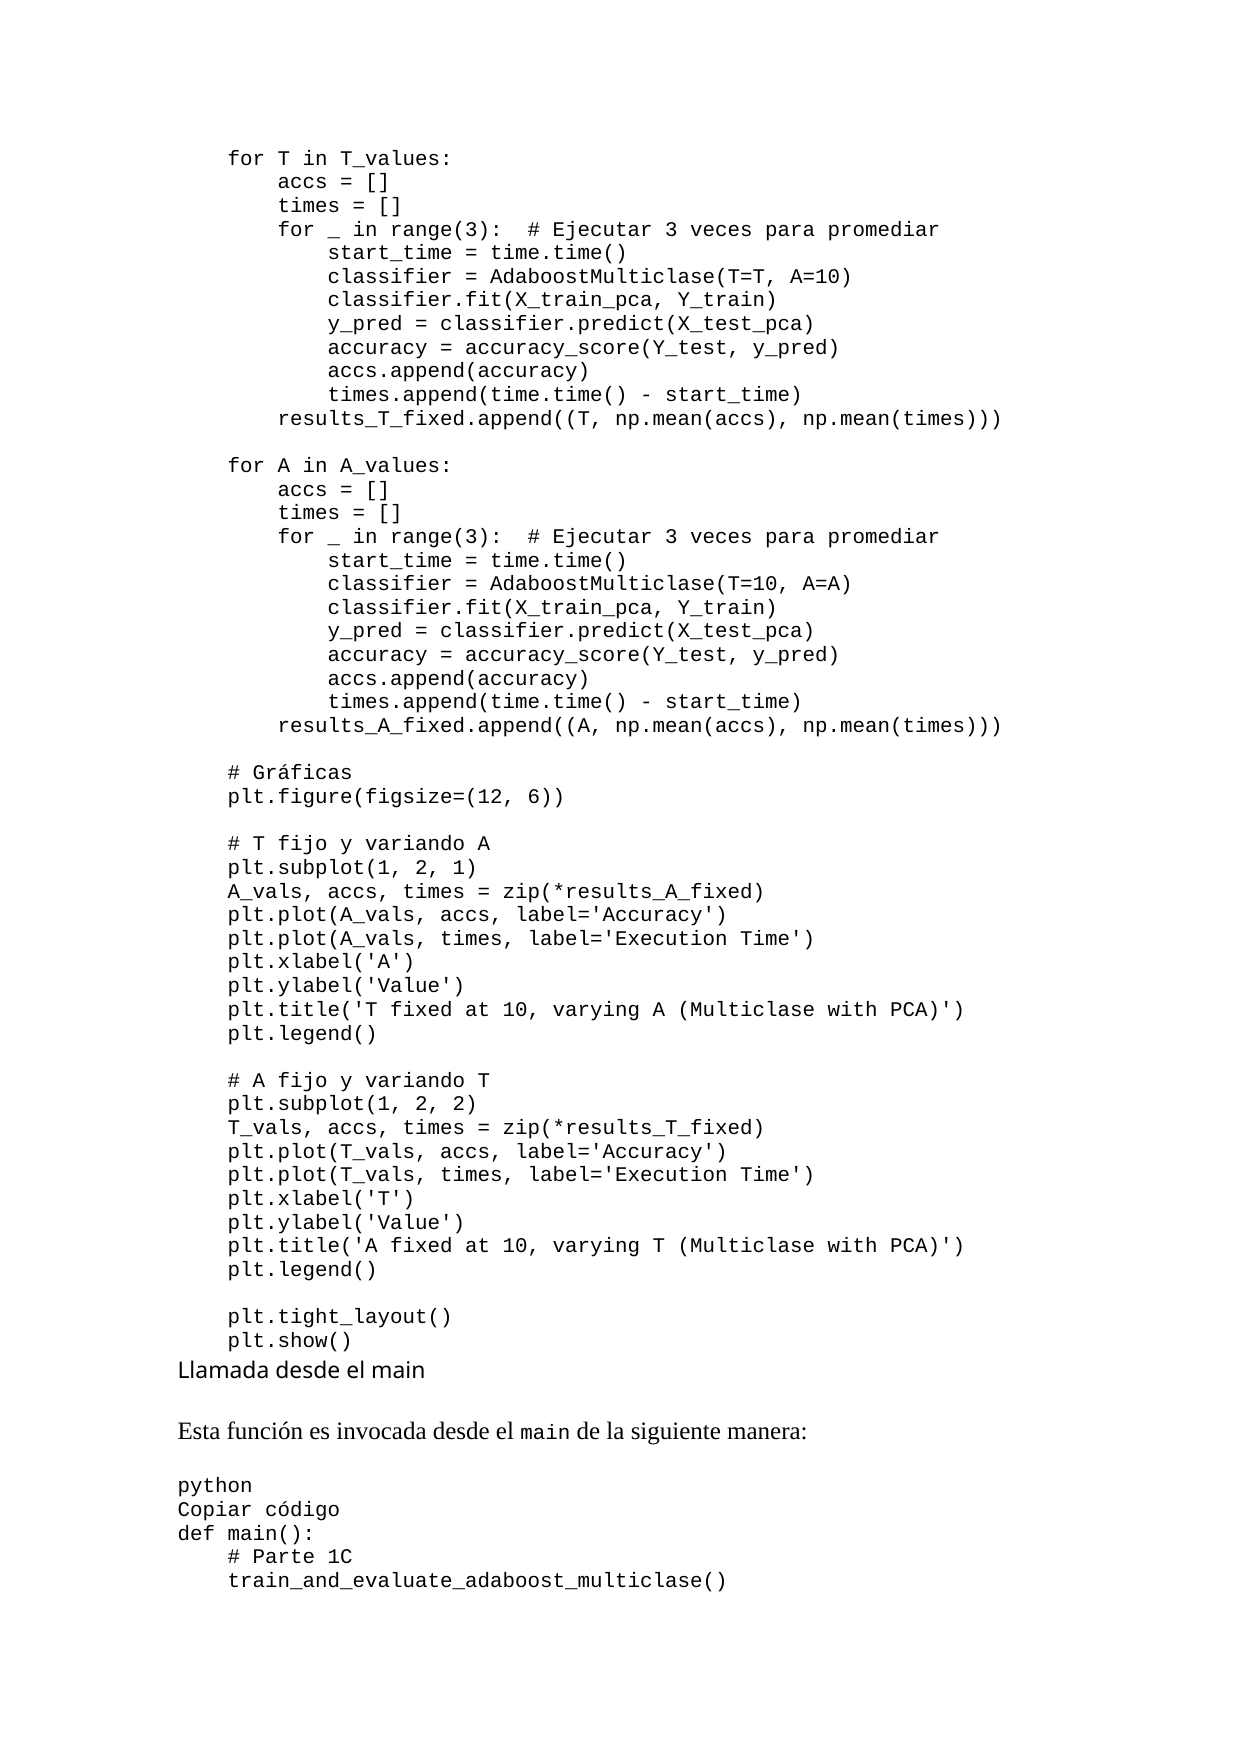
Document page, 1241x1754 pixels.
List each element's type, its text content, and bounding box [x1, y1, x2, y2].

text Copiar código [177, 1499, 1063, 1522]
text plt.legend() [177, 1022, 1063, 1046]
text accs = [] [177, 171, 1063, 195]
text classifier.fit(X_train_pca, Y_train) [177, 289, 1063, 313]
text def main(): [177, 1522, 1063, 1546]
text plt.xlabel('A') [177, 952, 1063, 975]
text python [177, 1475, 1063, 1499]
text y_pred = classifier.predict(X_test_pca) [177, 621, 1063, 644]
text times.append(time.time() - start_time) [177, 384, 1063, 408]
text start_time = time.time() [177, 242, 1063, 266]
text start_time = time.time() [177, 549, 1063, 573]
text plt.plot(T_vals, times, label='Execution Time') [177, 1164, 1063, 1188]
text times.append(time.time() - start_time) [177, 691, 1063, 715]
text plt.plot(A_vals, times, label='Execution Time') [177, 928, 1063, 952]
text times = [] [177, 502, 1063, 526]
text # A fijo y variando T [177, 1070, 1063, 1093]
text accuracy = accuracy_score(Y_test, y_pred) [177, 337, 1063, 360]
text results_A_fixed.append((A, np.mean(accs), np.mean(times))) [177, 715, 1063, 739]
text plt.ylabel('Value') [177, 975, 1063, 999]
text for T in T_values: [177, 148, 1063, 171]
text # Parte 1C [177, 1546, 1063, 1570]
text plt.subplot(1, 2, 2) [177, 1093, 1063, 1117]
text accuracy = accuracy_score(Y_test, y_pred) [177, 644, 1063, 668]
text for _ in range(3): # Ejecutar 3 veces para promediar [177, 218, 1063, 242]
text A_vals, accs, times = zip(*results_A_fixed) [177, 881, 1063, 904]
text classifier = AdaboostMulticlase(T=T, A=10) [177, 266, 1063, 289]
text plt.show() [177, 1330, 1063, 1353]
text accs = [] [177, 479, 1063, 502]
text Llamada desde el main [177, 1353, 1063, 1385]
text classifier = AdaboostMulticlase(T=10, A=A) [177, 573, 1063, 597]
text for _ in range(3): # Ejecutar 3 veces para promediar [177, 526, 1063, 549]
text plt.tight_layout() [177, 1306, 1063, 1330]
text plt.subplot(1, 2, 1) [177, 857, 1063, 881]
text T_vals, accs, times = zip(*results_T_fixed) [177, 1117, 1063, 1141]
text # Gráficas [177, 762, 1063, 786]
text for A in A_values: [177, 455, 1063, 479]
text plt.plot(T_vals, accs, label='Accuracy') [177, 1141, 1063, 1164]
text plt.ylabel('Value') [177, 1212, 1063, 1235]
text plt.xlabel('T') [177, 1188, 1063, 1212]
text results_T_fixed.append((T, np.mean(accs), np.mean(times))) [177, 408, 1063, 431]
text accs.append(accuracy) [177, 668, 1063, 691]
text plt.title('T fixed at 10, varying A (Multiclase with PCA)') [177, 999, 1063, 1022]
text classifier.fit(X_train_pca, Y_train) [177, 597, 1063, 621]
text times = [] [177, 195, 1063, 218]
text y_pred = classifier.predict(X_test_pca) [177, 313, 1063, 337]
text plt.title('A fixed at 10, varying T (Multiclase with PCA)') [177, 1235, 1063, 1259]
text accs.append(accuracy) [177, 360, 1063, 384]
text Esta función es invocada desde el main de la siguiente manera: [177, 1416, 1063, 1446]
text plt.plot(A_vals, accs, label='Accuracy') [177, 904, 1063, 928]
text plt.legend() [177, 1259, 1063, 1283]
text train_and_evaluate_adaboost_multiclase() [177, 1570, 1063, 1593]
text # T fijo y variando A [177, 833, 1063, 857]
text plt.figure(figsize=(12, 6)) [177, 786, 1063, 810]
